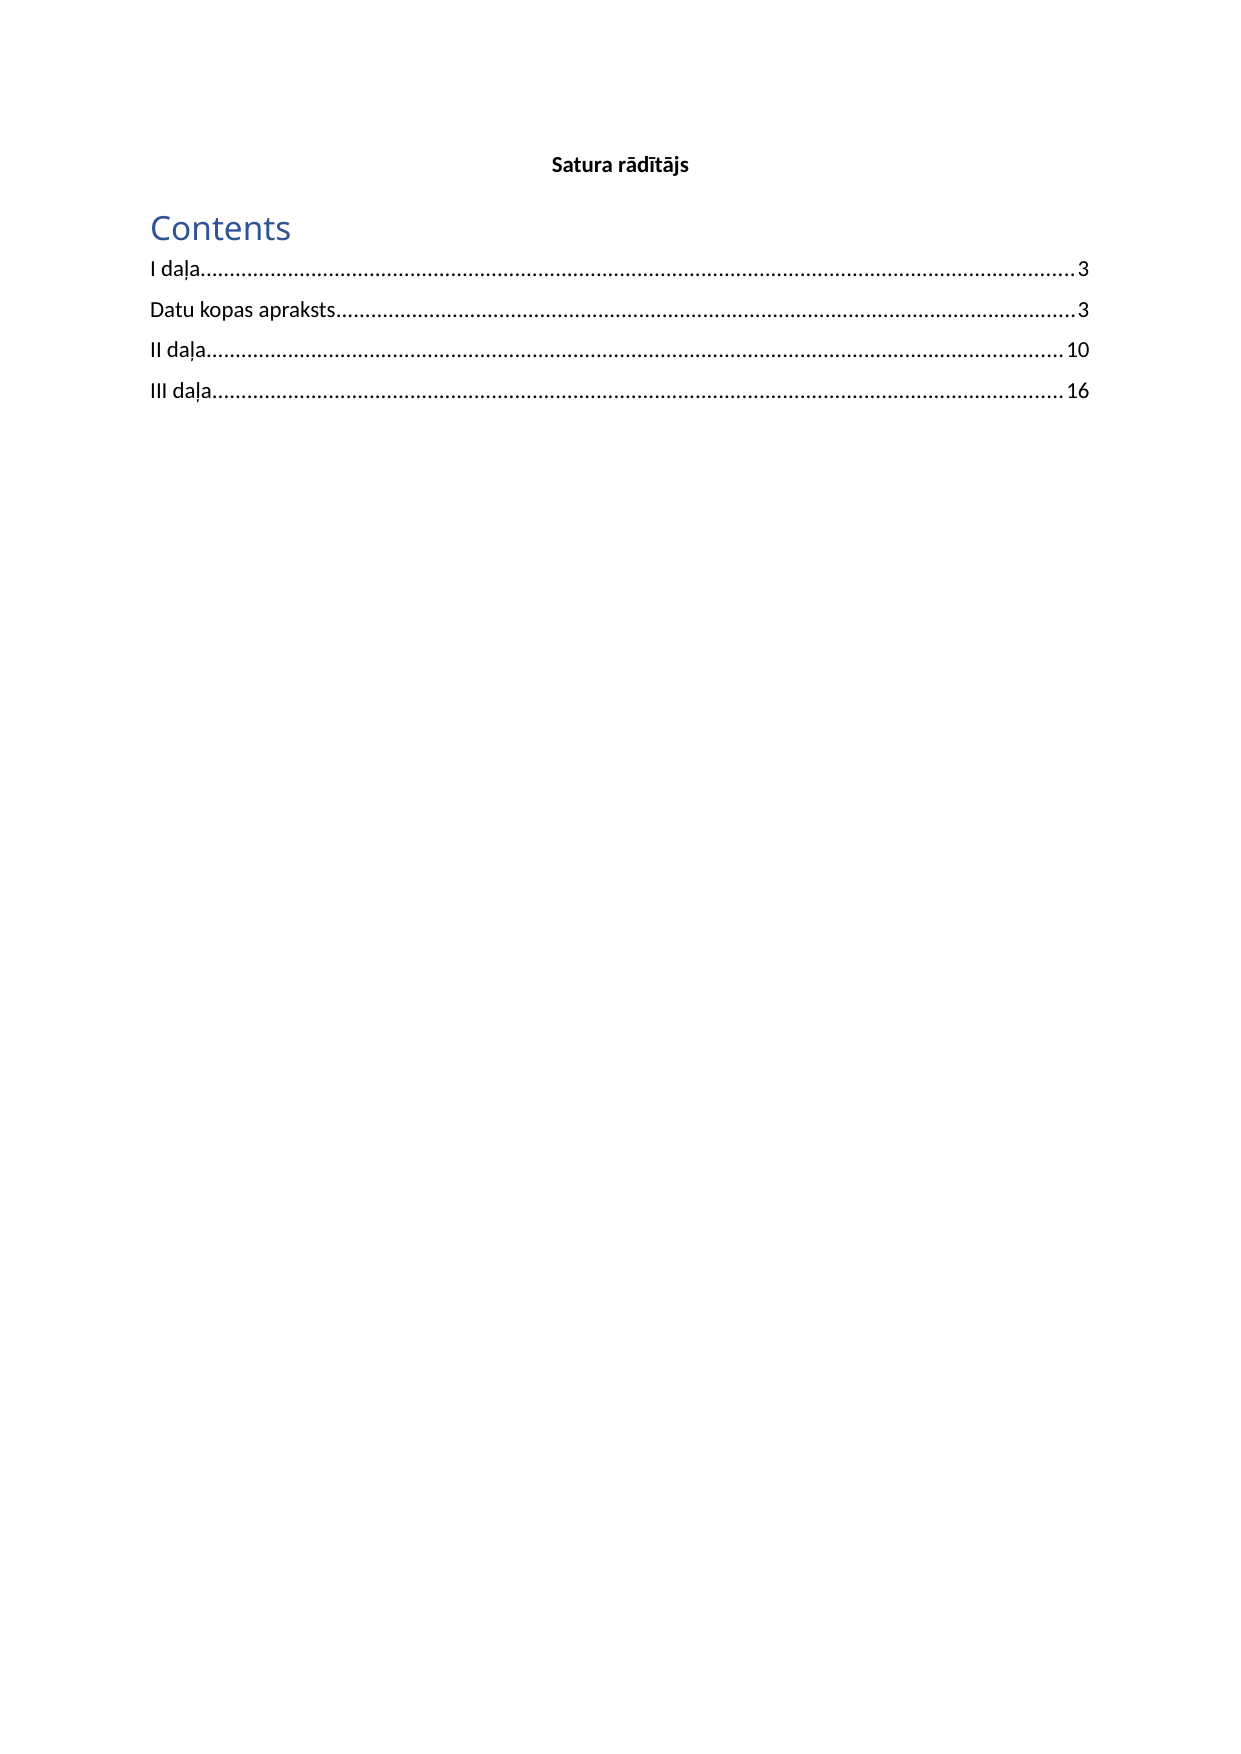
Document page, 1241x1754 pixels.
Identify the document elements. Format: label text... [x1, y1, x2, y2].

text Satura rādītājs [150, 150, 1090, 178]
